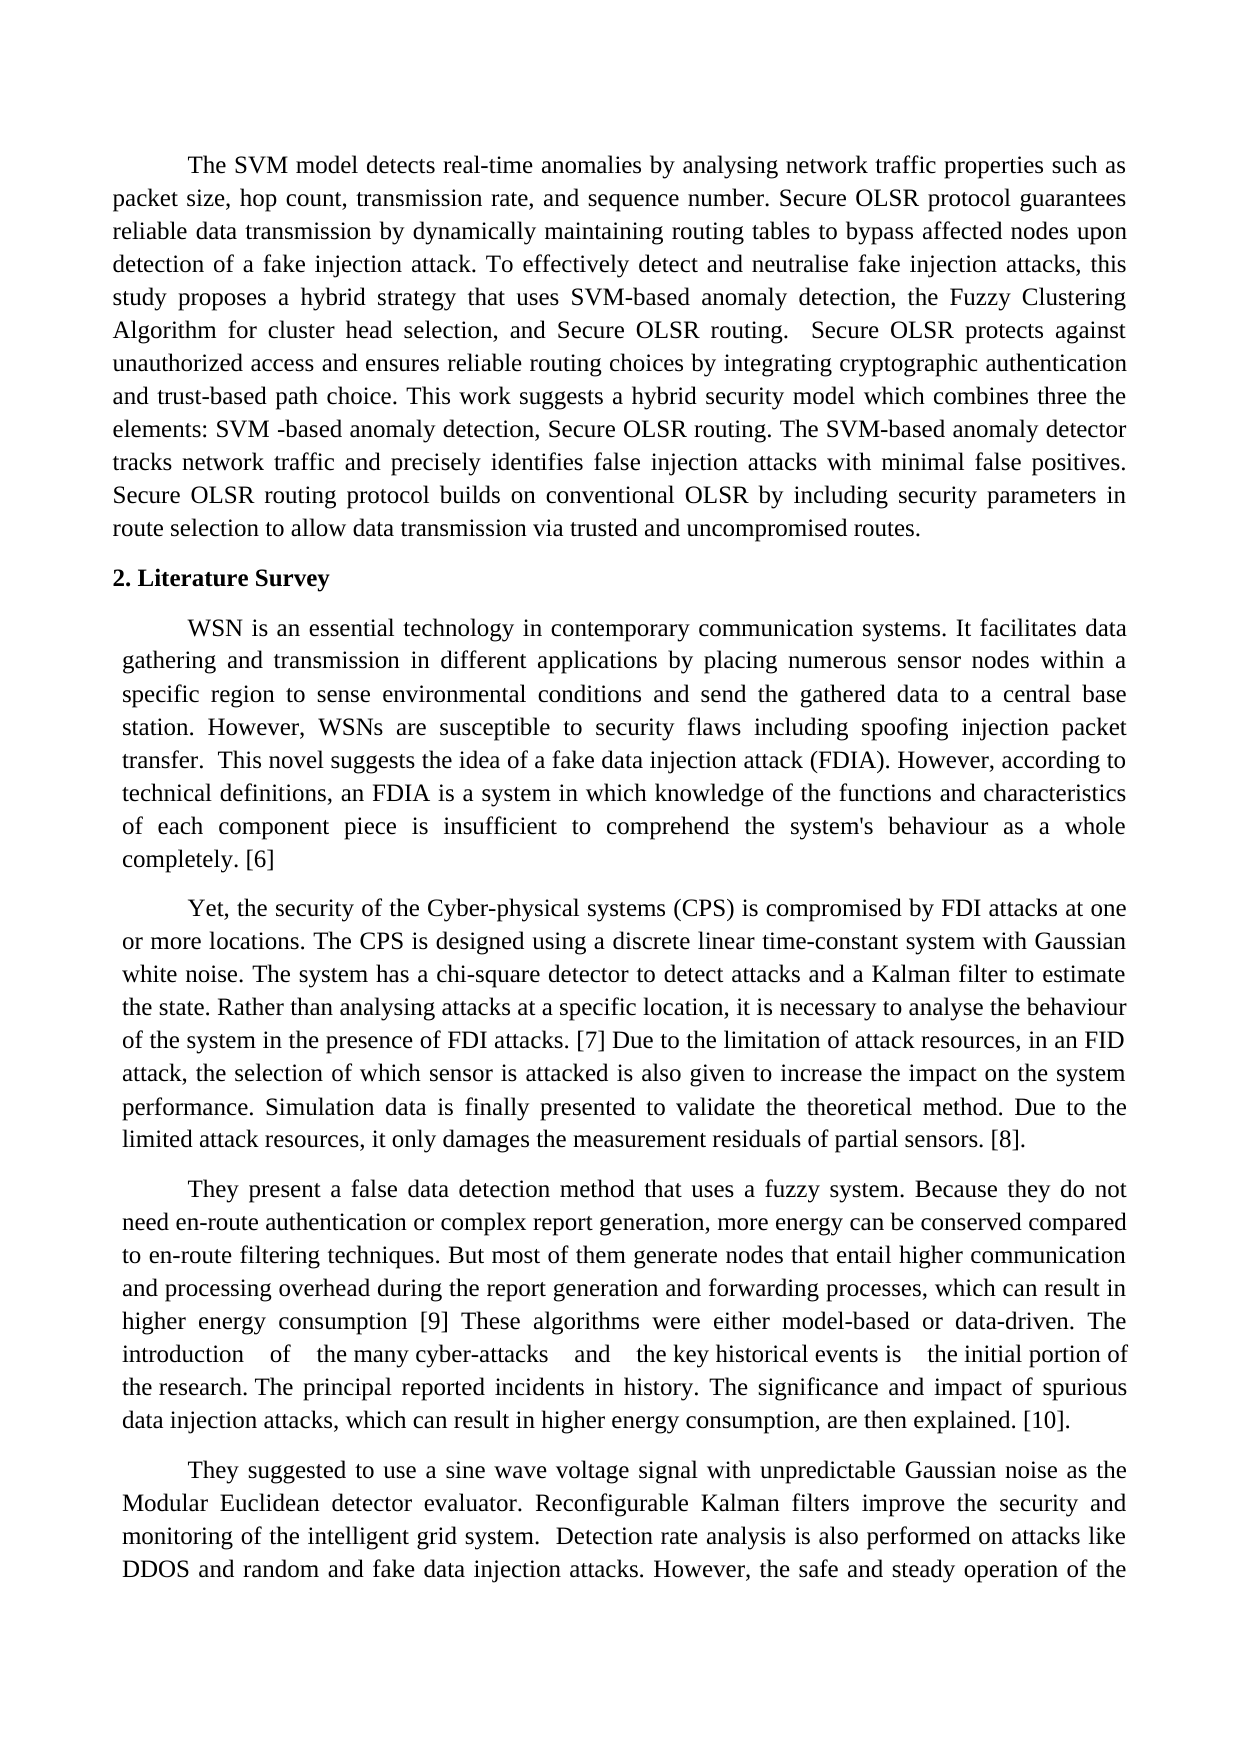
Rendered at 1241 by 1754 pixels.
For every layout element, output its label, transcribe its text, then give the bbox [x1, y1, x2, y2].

text WSN is an essential technology in contemporary communication systems. It facilitates data gathering and transmission in different applications by placing numerous sensor nodes within a specific region to sense environmental conditions and send the gathered data to a central base station. However, WSNs are susceptible to security flaws including spoofing injection packet transfer. This novel suggests the idea of a fake data injection attack (FDIA). However, according to technical definitions, an FDIA is a system in which knowledge of the functions and characteristics of each component piece is insufficient to comprehend the system's behaviour as a whole completely. [6] [122, 613, 1128, 872]
text They present a false data detection method that uses a fuzzy system. Because they do not need en-route authentication or complex report generation, more energy can be conserved compared to en-route filtering techniques. But most of them generate nodes that entail higher communication and processing overhead during the report generation and forwarding processes, which can result in higher energy consumption [9] These algorithms were either model-based or data-driven. The introduction of the many cyber-attacks and the key historical events is the initial portion of the research. The principal reported incidents in history. The significance and impact of spurious data injection attacks, which can result in higher energy consumption, are then explained. [10]. [122, 1174, 1128, 1434]
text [122, 1455, 1128, 1583]
text 2. Literature Survey [112, 563, 1128, 592]
text The SVM model detects real-time anomalies by analysing network traffic properties such as packet size, hop count, transmission rate, and sequence number. Secure OLSR protocol guarantees reliable data transmission by dynamically maintaining routing tables to bypass affected nodes upon detection of a fake injection attack. To effectively detect and neutralise fake injection attacks, this study proposes a hybrid strategy that uses SVM-based anomaly detection, the Fuzzy Clustering Algorithm for cluster head selection, and Secure OLSR routing. Secure OLSR protects against unauthorized access and ensures reliable routing choices by integrating cryptographic authentication and trust-based path choice. This work suggests a hybrid security model which combines three the elements: SVM -based anomaly detection, Secure OLSR routing. The SVM-based anomaly detector tracks network traffic and precisely identifies false injection attacks with minimal false positives. Secure OLSR routing protocol builds on conventional OLSR by including security parameters in route selection to allow data transmission via trusted and uncompromised routes. [112, 150, 1128, 542]
text Yet, the security of the Cyber-physical systems (CPS) is compromised by FDI attacks at one or more locations. The CPS is designed using a discrete linear time-constant system with Gaussian white noise. The system has a chi-square detector to detect attacks and a Kalman filter to estimate the state. Rather than analysing attacks at a specific location, it is necessary to analyse the behaviour of the system in the presence of FDI attacks. [7] Due to the limitation of attack resources, in an FID attack, the selection of which sensor is attacked is also given to increase the impact on the system performance. Simulation data is finally presented to validate the theoretical method. Due to the limited attack resources, it only damages the measurement residuals of partial sensors. [8]. [122, 893, 1128, 1153]
